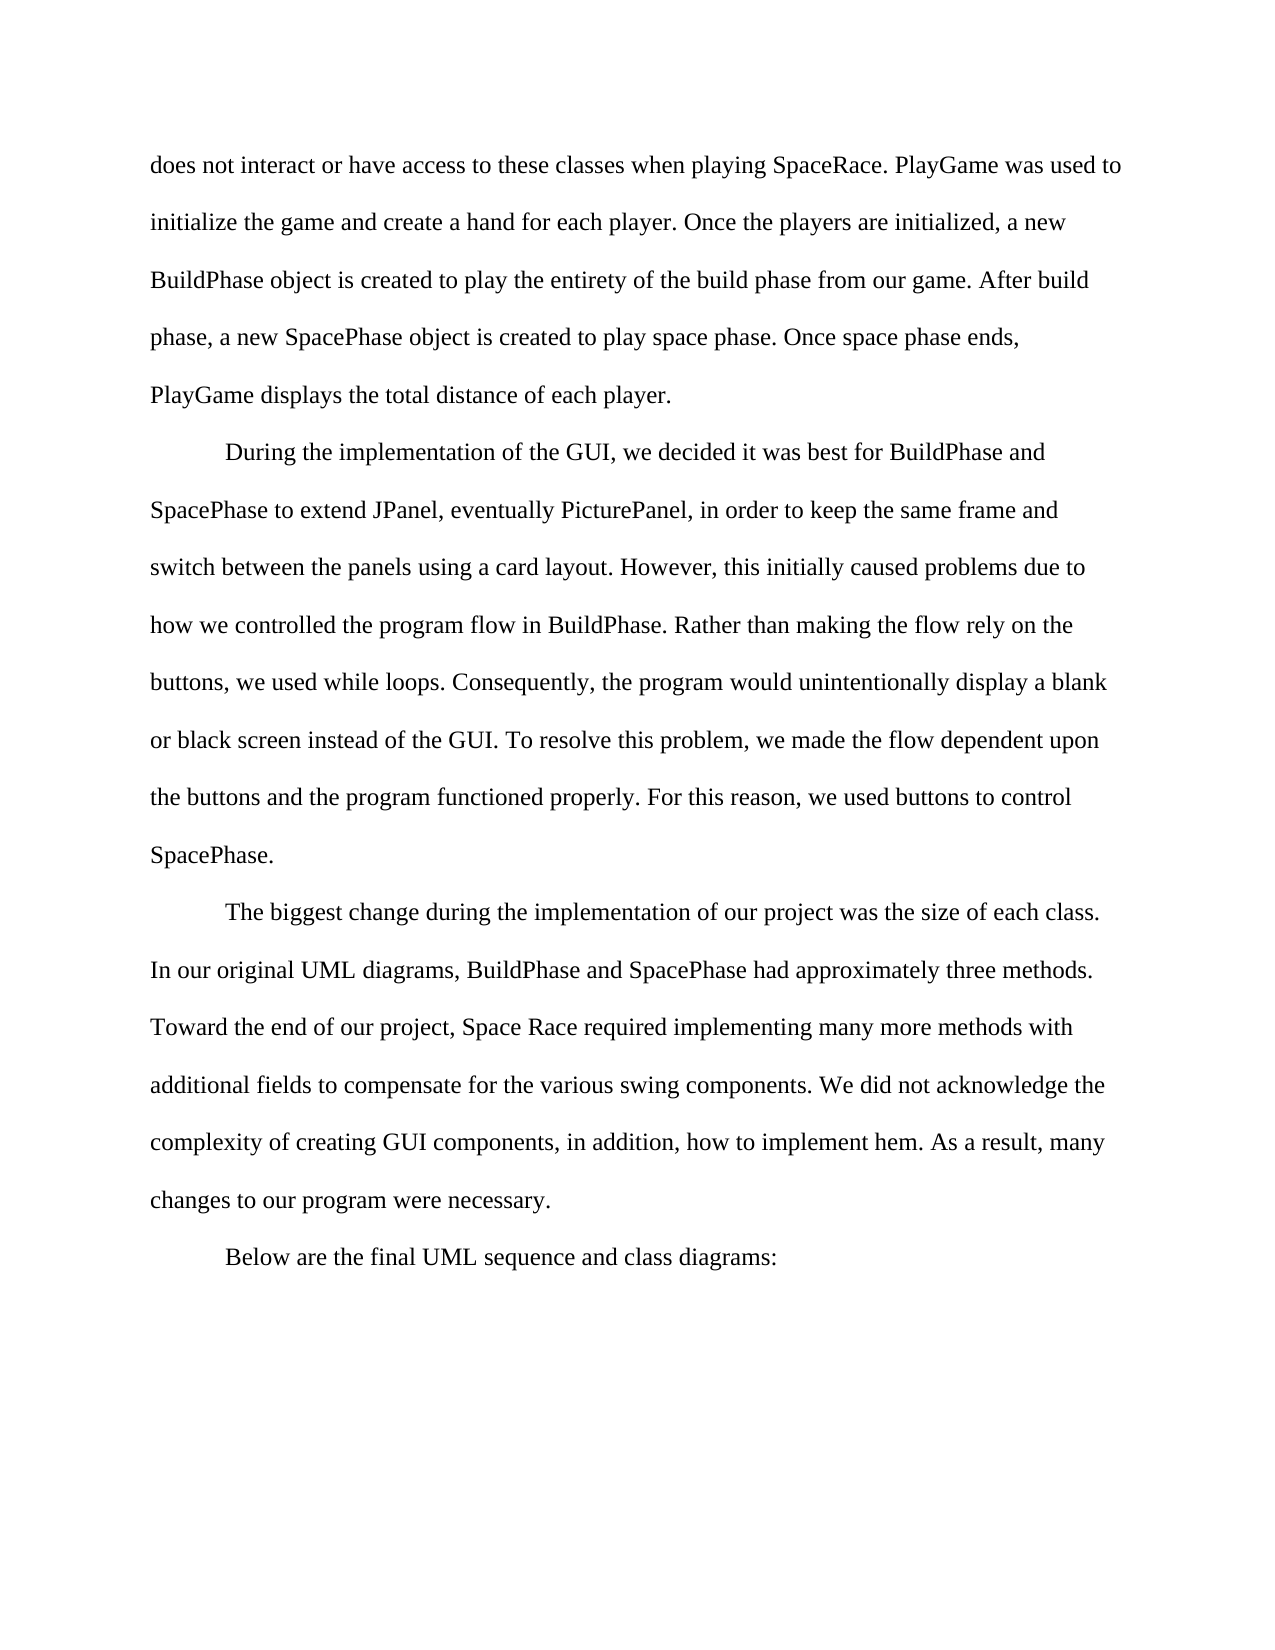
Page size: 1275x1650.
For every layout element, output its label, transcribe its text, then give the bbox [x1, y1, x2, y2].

text Below are the final UML sequence and class diagrams: [150, 1242, 1125, 1271]
text During the implementation of the GUI, we decided it was best for BuildPhase and SpacePhase to extend JPanel, eventually PicturePanel, in order to keep the same frame and switch between the panels using a card layout. However, this initially caused problems due to how we controlled the program flow in BuildPhase. Rather than making the flow rely on the buttons, we used while loops. Consequently, the program would unintentionally display a blank or black screen instead of the GUI. To resolve this problem, we made the flow dependent upon the buttons and the program functioned properly. For this reason, we used buttons to control SpacePhase. [150, 437, 1125, 869]
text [150, 150, 1125, 409]
text The biggest change during the implementation of our project was the size of each class. In our original UML diagrams, BuildPhase and SpacePhase had approximately three methods. Toward the end of our project, Space Race required implementing many more methods with additional fields to compensate for the various swing components. We did not acknowledge the complexity of creating GUI components, in addition, how to implement hem. As a result, many changes to our program were necessary. [150, 897, 1125, 1214]
